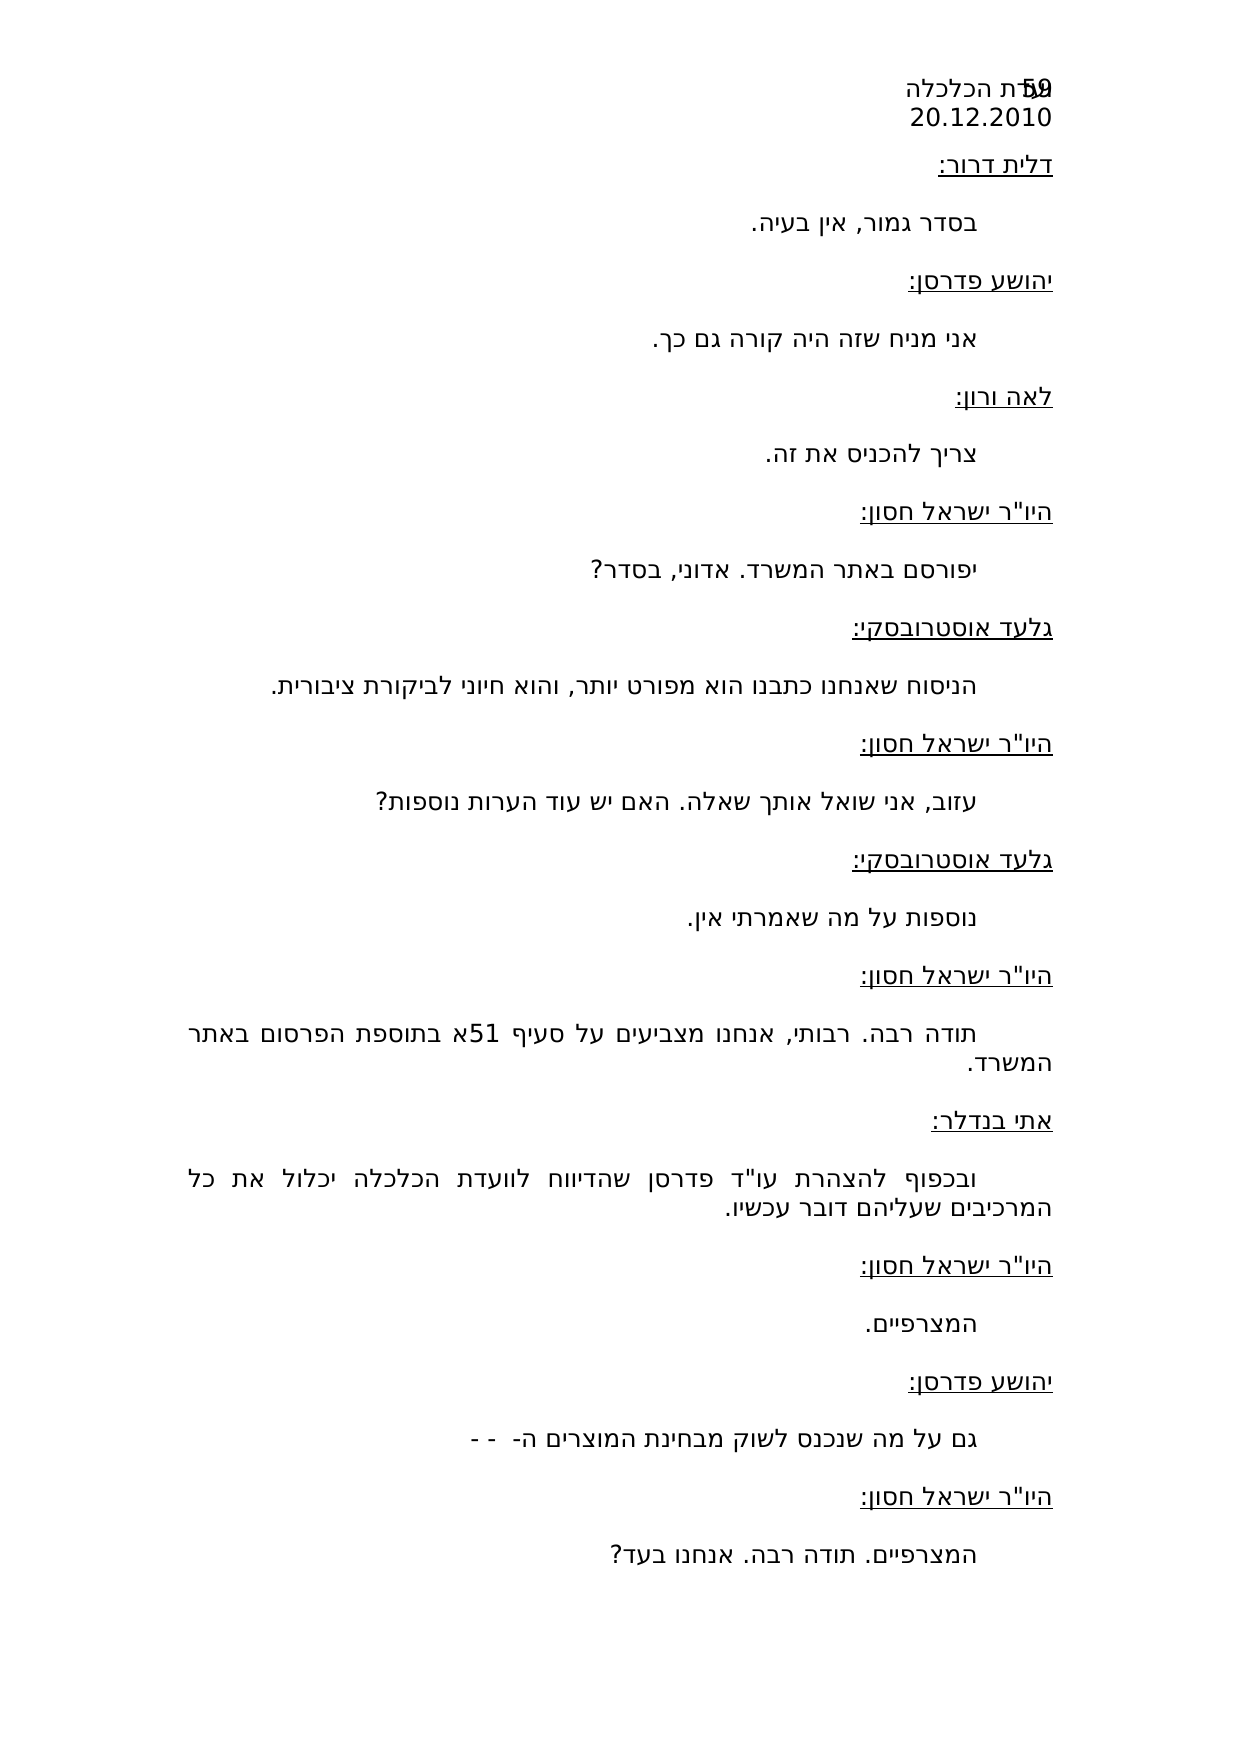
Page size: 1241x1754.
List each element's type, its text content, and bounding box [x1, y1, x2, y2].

text צריך להכניס את זה. [187, 439, 1053, 469]
text יהושע פדרסן: [187, 266, 1053, 295]
text גם על מה שנכנס לשוק מבחינת המוצרים ה- - - [187, 1424, 1053, 1454]
text היו"ר ישראל חסון: [187, 1482, 1053, 1512]
text היו"ר ישראל חסון: [187, 497, 1053, 527]
text אתי בנדלר: [187, 1106, 1053, 1135]
text היו"ר ישראל חסון: [187, 1251, 1053, 1280]
text המצרפיים. [187, 1309, 1053, 1338]
text הניסוח שאנחנו כתבנו הוא מפורט יותר, והוא חיוני לביקורת ציבורית. [187, 671, 1053, 700]
text יפורסם באתר המשרד. אדוני, בסדר? [187, 555, 1053, 584]
text ובכפוף להצהרת עו"ד פדרסן שהדיווח לוועדת הכלכלה יכלול את כל המרכיבים שעליהם דובר עכשיו. [187, 1164, 1053, 1222]
text יהושע פדרסן: [187, 1367, 1053, 1396]
text לאה ורון: [187, 382, 1053, 411]
text נוספות על מה שאמרתי אין. [187, 903, 1053, 932]
text היו"ר ישראל חסון: [187, 961, 1053, 990]
text המצרפיים. תודה רבה. אנחנו בעד? [187, 1540, 1053, 1569]
text גלעד אוסטרובסקי: [187, 845, 1053, 874]
text בסדר גמור, אין בעיה. [187, 208, 1053, 237]
text היו"ר ישראל חסון: [187, 729, 1053, 758]
text עזוב, אני שואל אותך שאלה. האם יש עוד הערות נוספות? [187, 787, 1053, 816]
text תודה רבה. רבותי, אנחנו מצביעים על סעיף 51א בתוספת הפרסום באתר המשרד. [187, 1019, 1053, 1077]
text גלעד אוסטרובסקי: [187, 613, 1053, 642]
text אני מניח שזה היה קורה גם כך. [187, 324, 1053, 353]
text דלית דרור: [187, 150, 1053, 179]
